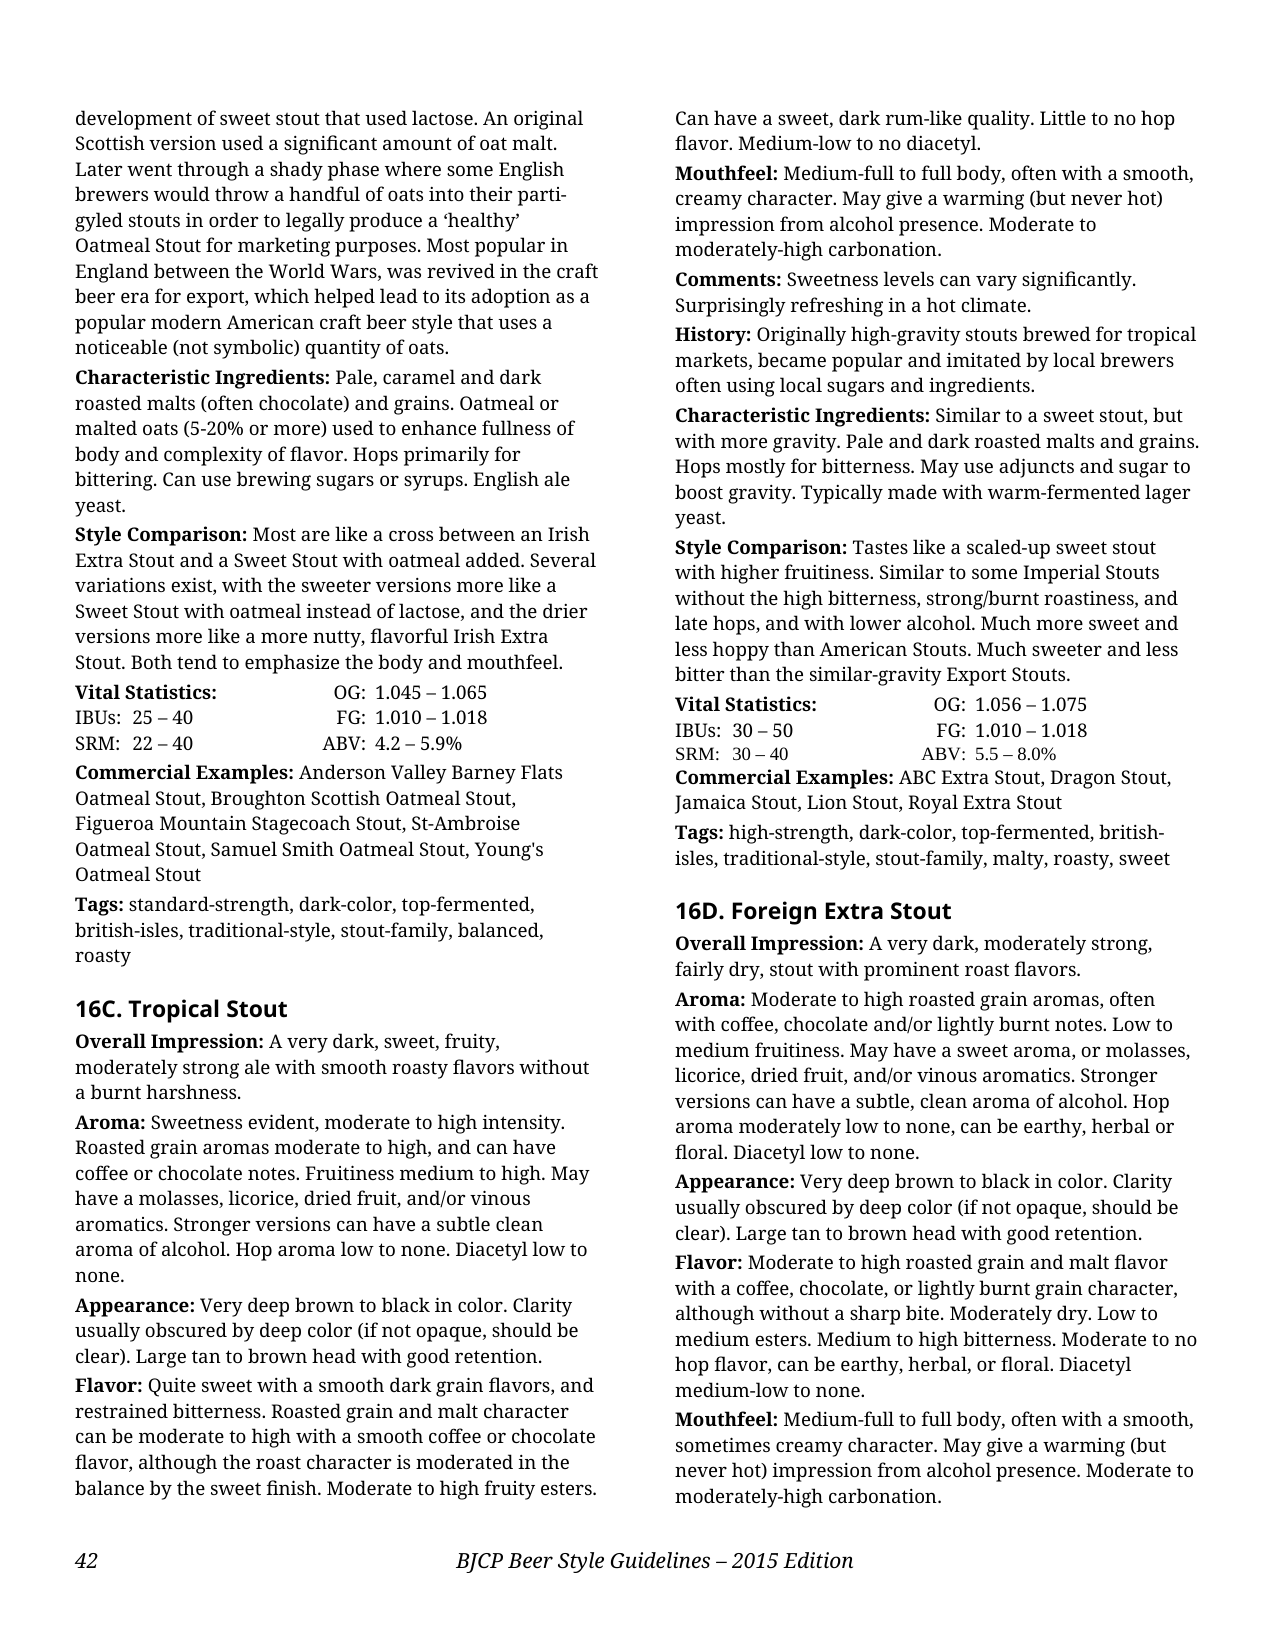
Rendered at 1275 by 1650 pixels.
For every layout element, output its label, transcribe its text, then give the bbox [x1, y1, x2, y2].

text Flavor: Quite sweet with a smooth dark grain flavors, and restrained bitterness. Roasted grain and malt character can be moderate to high with a smooth coffee or chocolate flavor, although the roast character is moderated in the balance by the sweet finish. Moderate to high fruity esters. Can have a sweet, dark rum-like quality. Little to no hop flavor. Medium-low to no diacetyl. [75, 1373, 600, 1500]
text SRM: 22 – 40 ABV: 4.2 – 5.9% [75, 730, 600, 756]
text Flavor: Quite sweet with a smooth dark grain flavors, and restrained bitterness. Roasted grain and malt character can be moderate to high with a smooth coffee or chocolate flavor, although the roast character is moderated in the balance by the sweet finish. Moderate to high fruity esters. Can have a sweet, dark rum-like quality. Little to no hop flavor. Medium-low to no diacetyl. [675, 105, 1200, 156]
text Characteristic Ingredients: Pale, caramel and dark roasted malts (often chocolate) and grains. Oatmeal or malted oats (5-20% or more) used to enhance fullness of body and complexity of flavor. Hops primarily for bittering. Can use brewing sugars or syrups. English ale yeast. [75, 364, 600, 517]
text Tags: standard-strength, dark-color, top-fermented, british-isles, traditional-style, stout-family, balanced, roasty [75, 891, 600, 968]
text Tags: high-strength, dark-color, top-fermented, british-isles, traditional-style, stout-family, malty, roasty, sweet [675, 819, 1200, 870]
text History: Originally high-gravity stouts brewed for tropical markets, became popular and imitated by local brewers often using local sugars and ingredients. [675, 322, 1200, 398]
subtitle 16C. Tropical Stout [75, 993, 600, 1024]
text Aroma: Moderate to high roasted grain aromas, often with coffee, chocolate and/or lightly burnt notes. Low to medium fruitiness. May have a sweet aroma, or molasses, licorice, dried fruit, and/or vinous aromatics. Stronger versions can have a subtle, clean aroma of alcohol. Hop aroma moderately low to none, can be earthy, herbal or floral. Diacetyl low to none. [675, 986, 1200, 1164]
text Style Comparison: Tastes like a scaled-up sweet stout with higher fruitiness. Similar to some Imperial Stouts without the high bitterness, strong/burnt roastiness, and late hops, and with lower alcohol. Much more sweet and less hoppy than American Stouts. Much sweeter and less bitter than the similar-gravity Export Stouts. [675, 534, 1200, 687]
text Overall Impression: A very dark, sweet, fruity, moderately strong ale with smooth roasty flavors without a burnt harshness. [75, 1028, 600, 1105]
text Mouthfeel: Medium-full to full body, often with a smooth, sometimes creamy character. May give a warming (but never hot) impression from alcohol presence. Moderate to moderately-high carbonation. [675, 1407, 1200, 1509]
text Mouthfeel: Medium-full to full body, often with a smooth, creamy character. May give a warming (but never hot) impression from alcohol presence. Moderate to moderately-high carbonation. [675, 160, 1200, 262]
text SRM: 30 – 40 ABV: 5.5 – 8.0% [675, 742, 1200, 764]
text Flavor: Moderate to high roasted grain and malt flavor with a coffee, chocolate, or lightly burnt grain character, although without a sharp bite. Moderately dry. Low to medium esters. Medium to high bitterness. Moderate to no hop flavor, can be earthy, herbal, or floral. Diacetyl medium-low to none. [675, 1249, 1200, 1403]
text IBUs: 25 – 40 FG: 1.010 – 1.018 [75, 704, 600, 730]
text Appearance: Very deep brown to black in color. Clarity usually obscured by deep color (if not opaque, should be clear). Large tan to brown head with good retention. [675, 1169, 1200, 1245]
text Overall Impression: A very dark, moderately strong, fairly dry, stout with prominent roast flavors. [675, 931, 1200, 982]
text Commercial Examples: Anderson Valley Barney Flats Oatmeal Stout, Broughton Scottish Oatmeal Stout, Figueroa Mountain Stagecoach Stout, St-Ambroise Oatmeal Stout, Samuel Smith Oatmeal Stout, Young's Oatmeal Stout [75, 760, 600, 887]
subtitle 16D. Foreign Extra Stout [675, 895, 1200, 927]
text Commercial Examples: ABC Extra Stout, Dragon Stout, Jamaica Stout, Lion Stout, Royal Extra Stout [675, 764, 1200, 815]
text IBUs: 30 – 50 FG: 1.010 – 1.018 [675, 717, 1200, 742]
text Comments: Sweetness levels can vary significantly. Surprisingly refreshing in a hot climate. [675, 266, 1200, 317]
text Vital Statistics: OG: 1.045 – 1.065 [75, 679, 600, 704]
text Aroma: Sweetness evident, moderate to high intensity. Roasted grain aromas moderate to high, and can have coffee or chocolate notes. Fruitiness medium to high. May have a molasses, licorice, dried fruit, and/or vinous aromatics. Stronger versions can have a subtle clean aroma of alcohol. Hop aroma low to none. Diacetyl low to none. [75, 1109, 600, 1288]
text Vital Statistics: OG: 1.056 – 1.075 [675, 691, 1200, 717]
text Characteristic Ingredients: Similar to a sweet stout, but with more gravity. Pale and dark roasted malts and grains. Hops mostly for bitterness. May use adjuncts and sugar to boost gravity. Typically made with warm-fermented lager yeast. [675, 402, 1200, 530]
text Appearance: Very deep brown to black in color. Clarity usually obscured by deep color (if not opaque, should be clear). Large tan to brown head with good retention. [75, 1292, 600, 1368]
text Style Comparison: Most are like a cross between an Irish Extra Stout and a Sweet Stout with oatmeal added. Several variations exist, with the sweeter versions more like a Sweet Stout with oatmeal instead of lactose, and the drier versions more like a more nutty, flavorful Irish Extra Stout. Both tend to emphasize the body and mouthfeel. [75, 522, 600, 675]
